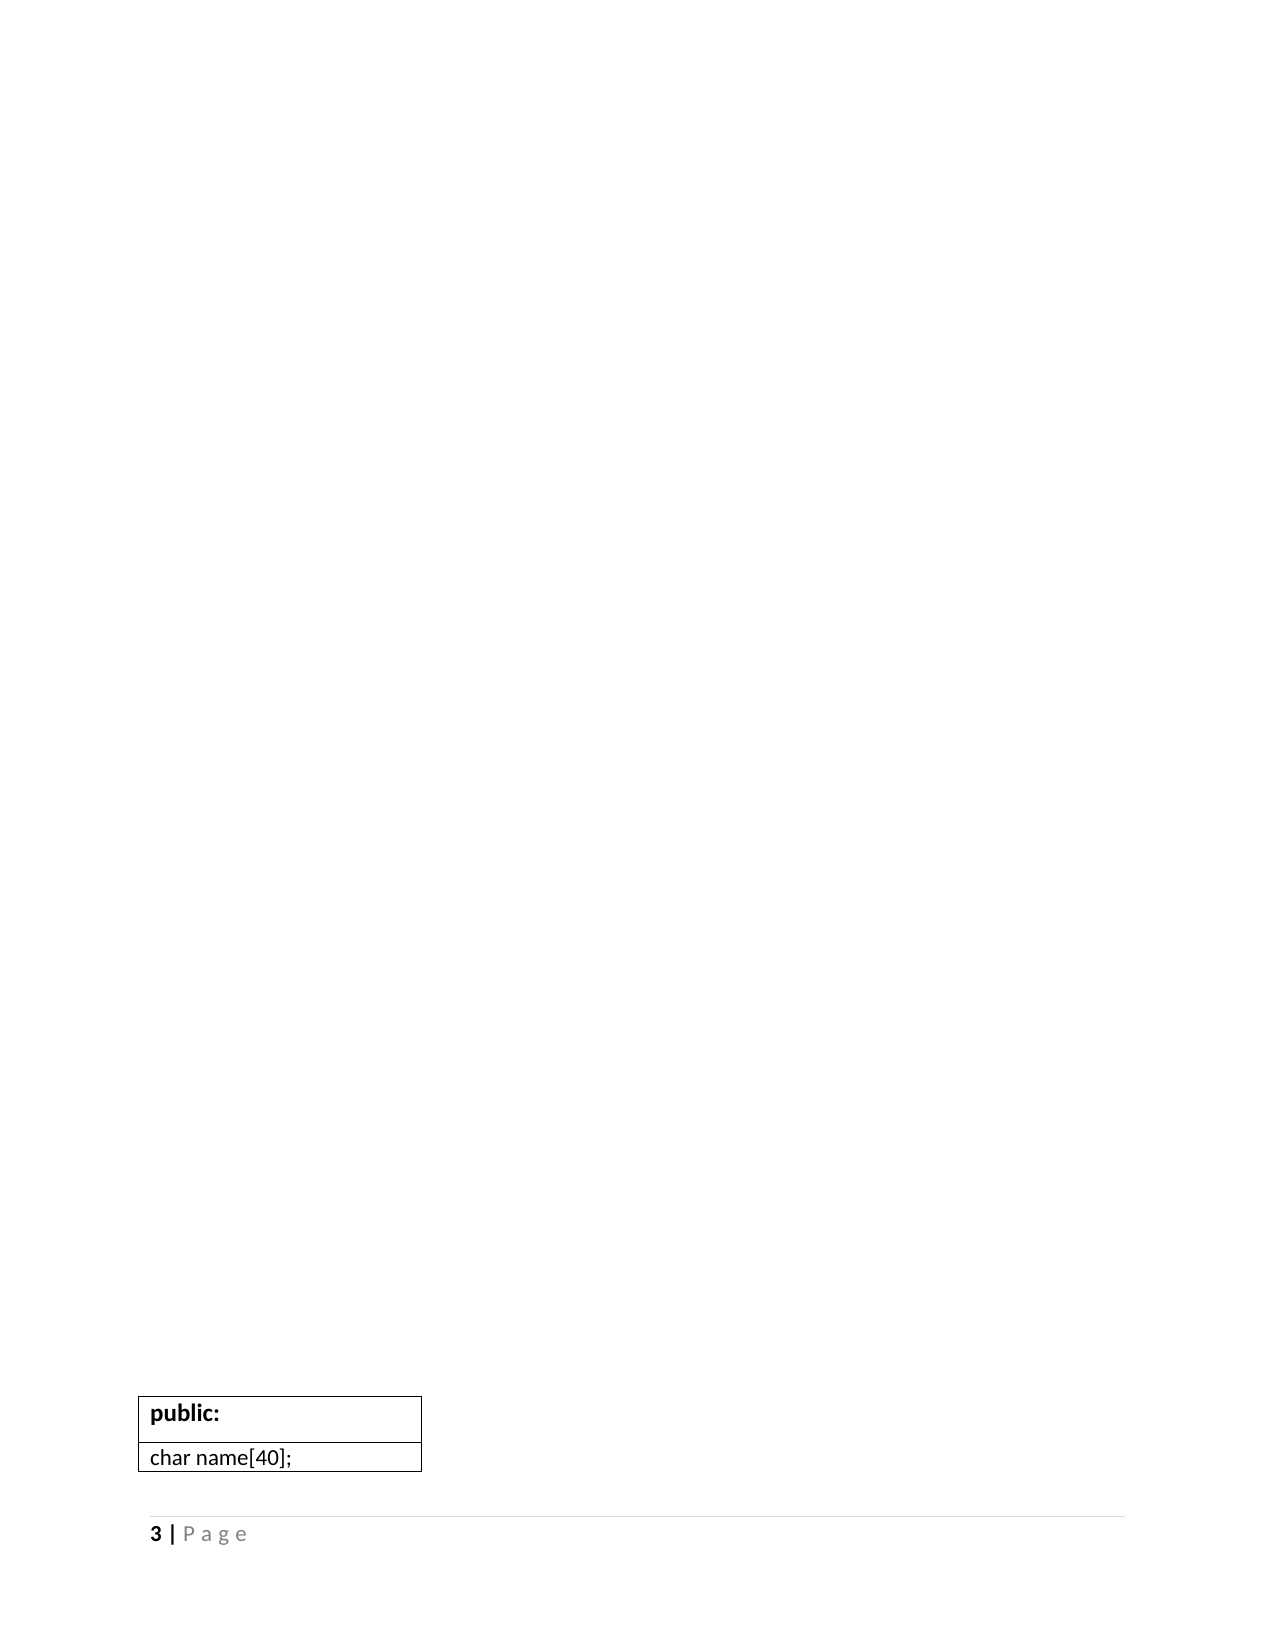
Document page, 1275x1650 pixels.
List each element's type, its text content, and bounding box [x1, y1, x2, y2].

table_cell char name[40]; [139, 1443, 421, 1471]
table_header public: [139, 1397, 421, 1442]
